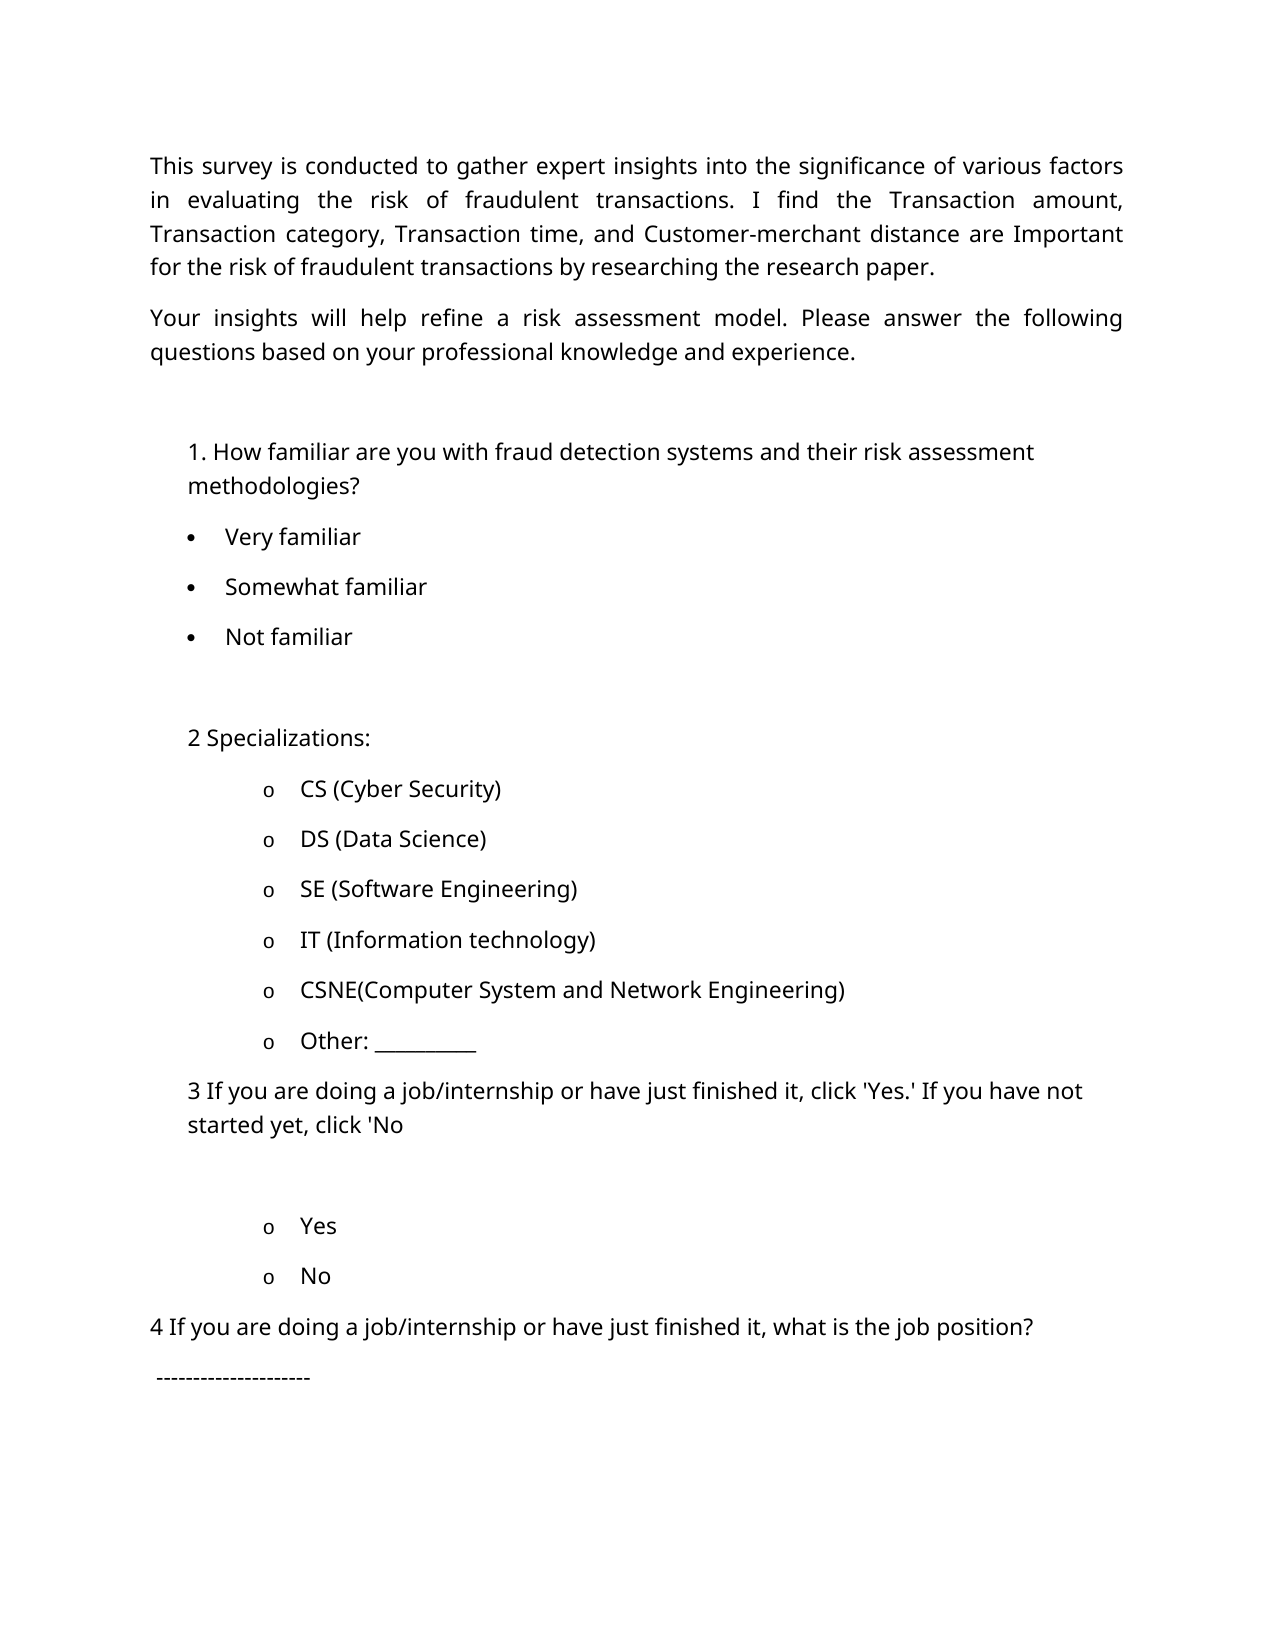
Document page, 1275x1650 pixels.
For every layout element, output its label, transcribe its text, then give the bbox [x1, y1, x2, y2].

list CSNE(Computer System and Network Engineering) [262, 974, 1125, 1005]
list No [262, 1260, 1125, 1291]
list SE (Software Engineering) [262, 873, 1125, 904]
text 1. How familiar are you with fraud detection systems and their risk assessment methodologies? [187, 436, 1125, 501]
text 2 Specializations: [187, 722, 1125, 753]
list Not familiar [187, 621, 1125, 652]
list IT (Information technology) [262, 924, 1125, 955]
text --------------------- [150, 1361, 1125, 1392]
text Your insights will help refine a risk assessment model. Please answer the following questions based on your professional knowledge and experience. [150, 302, 1125, 367]
list CS (Cyber Security) [262, 772, 1125, 804]
list Very familiar [187, 520, 1125, 552]
list Other: __________ [262, 1024, 1125, 1056]
text 4 If you are doing a job/internship or have just finished it, what is the job position? [150, 1310, 1125, 1342]
list Somewhat familiar [187, 571, 1125, 602]
list Yes [262, 1209, 1125, 1241]
list DS (Data Science) [262, 823, 1125, 854]
text 3 If you are doing a job/internship or have just finished it, click 'Yes.' If you have not started yet, click 'No [187, 1075, 1125, 1140]
text This survey is conducted to gather expert insights into the significance of various factors in evaluating the risk of fraudulent transactions. I find the Transaction amount, Transaction category, Transaction time, and Customer-merchant distance are Important for the risk of fraudulent transactions by researching the research paper. [150, 150, 1125, 282]
